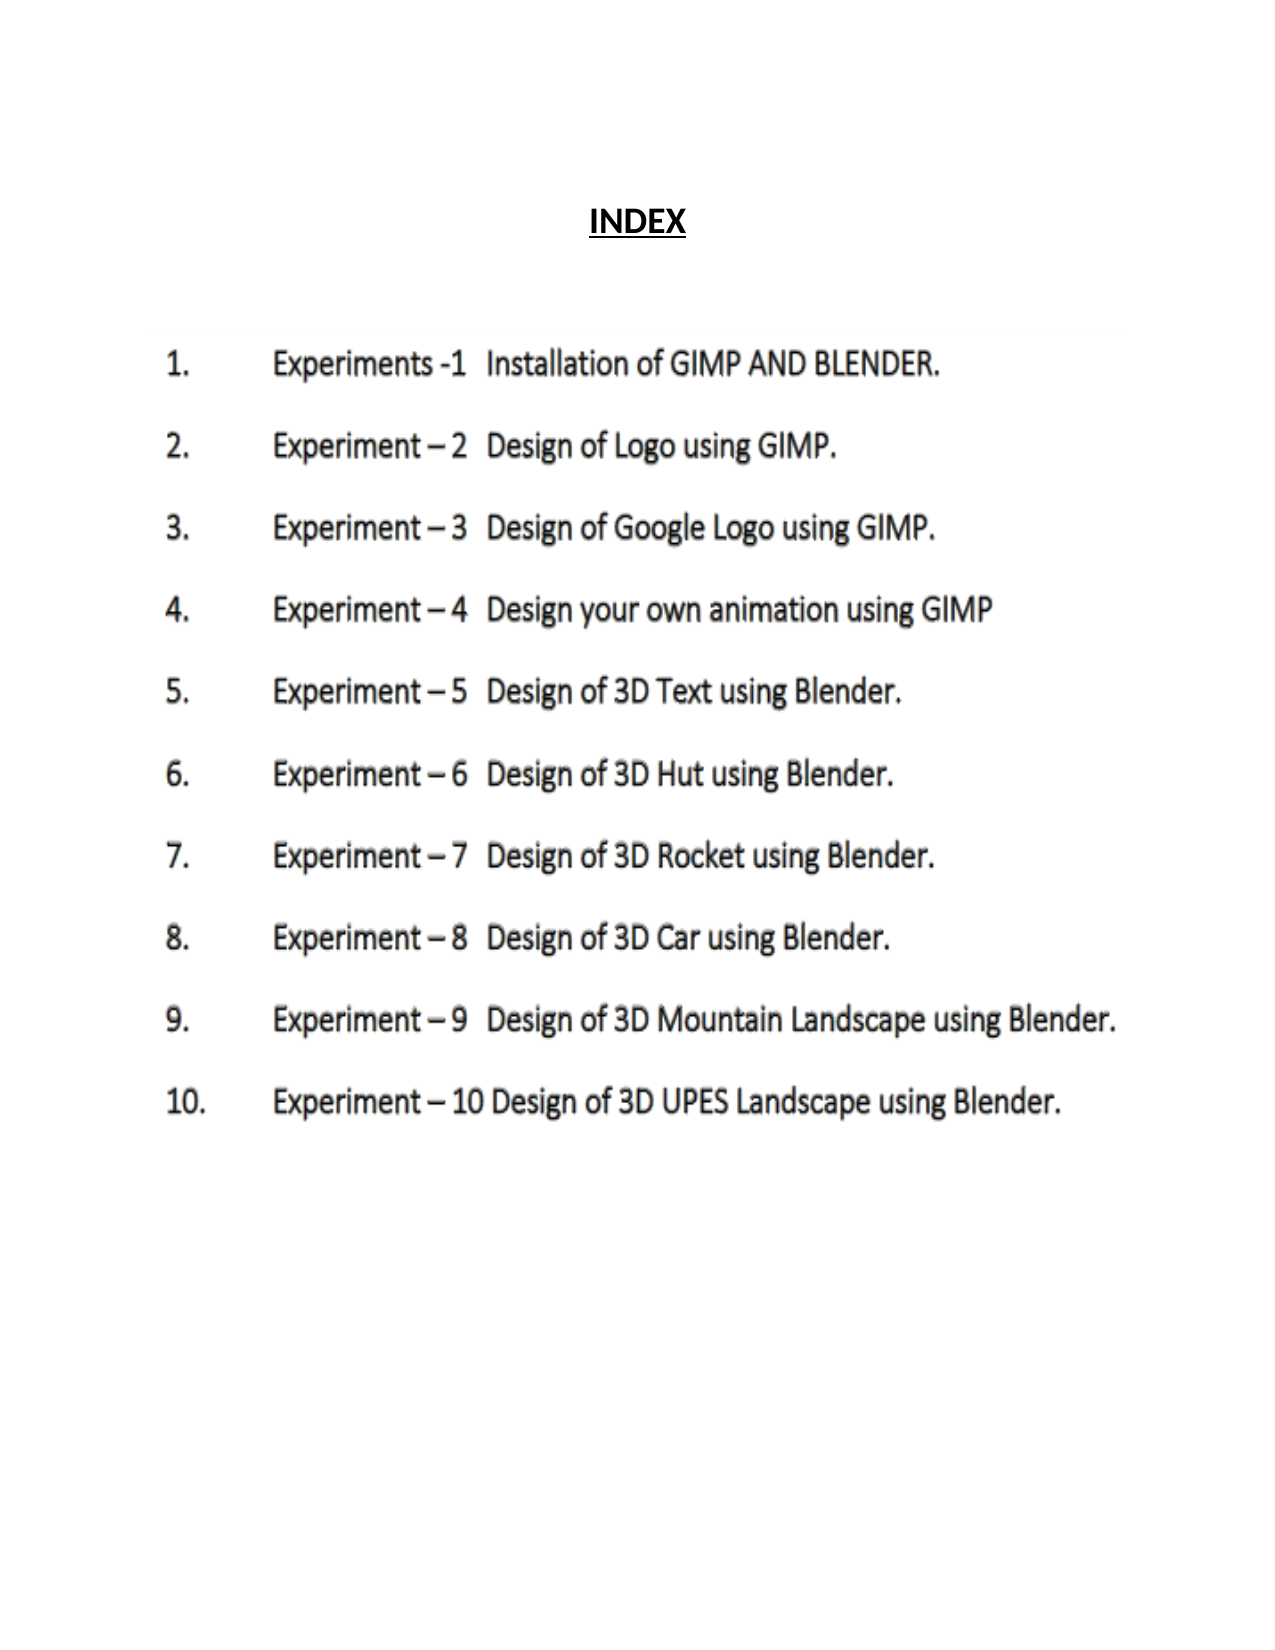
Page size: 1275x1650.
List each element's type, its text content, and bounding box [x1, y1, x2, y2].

picture [150, 329, 1125, 1145]
text INDEX [150, 197, 1125, 243]
